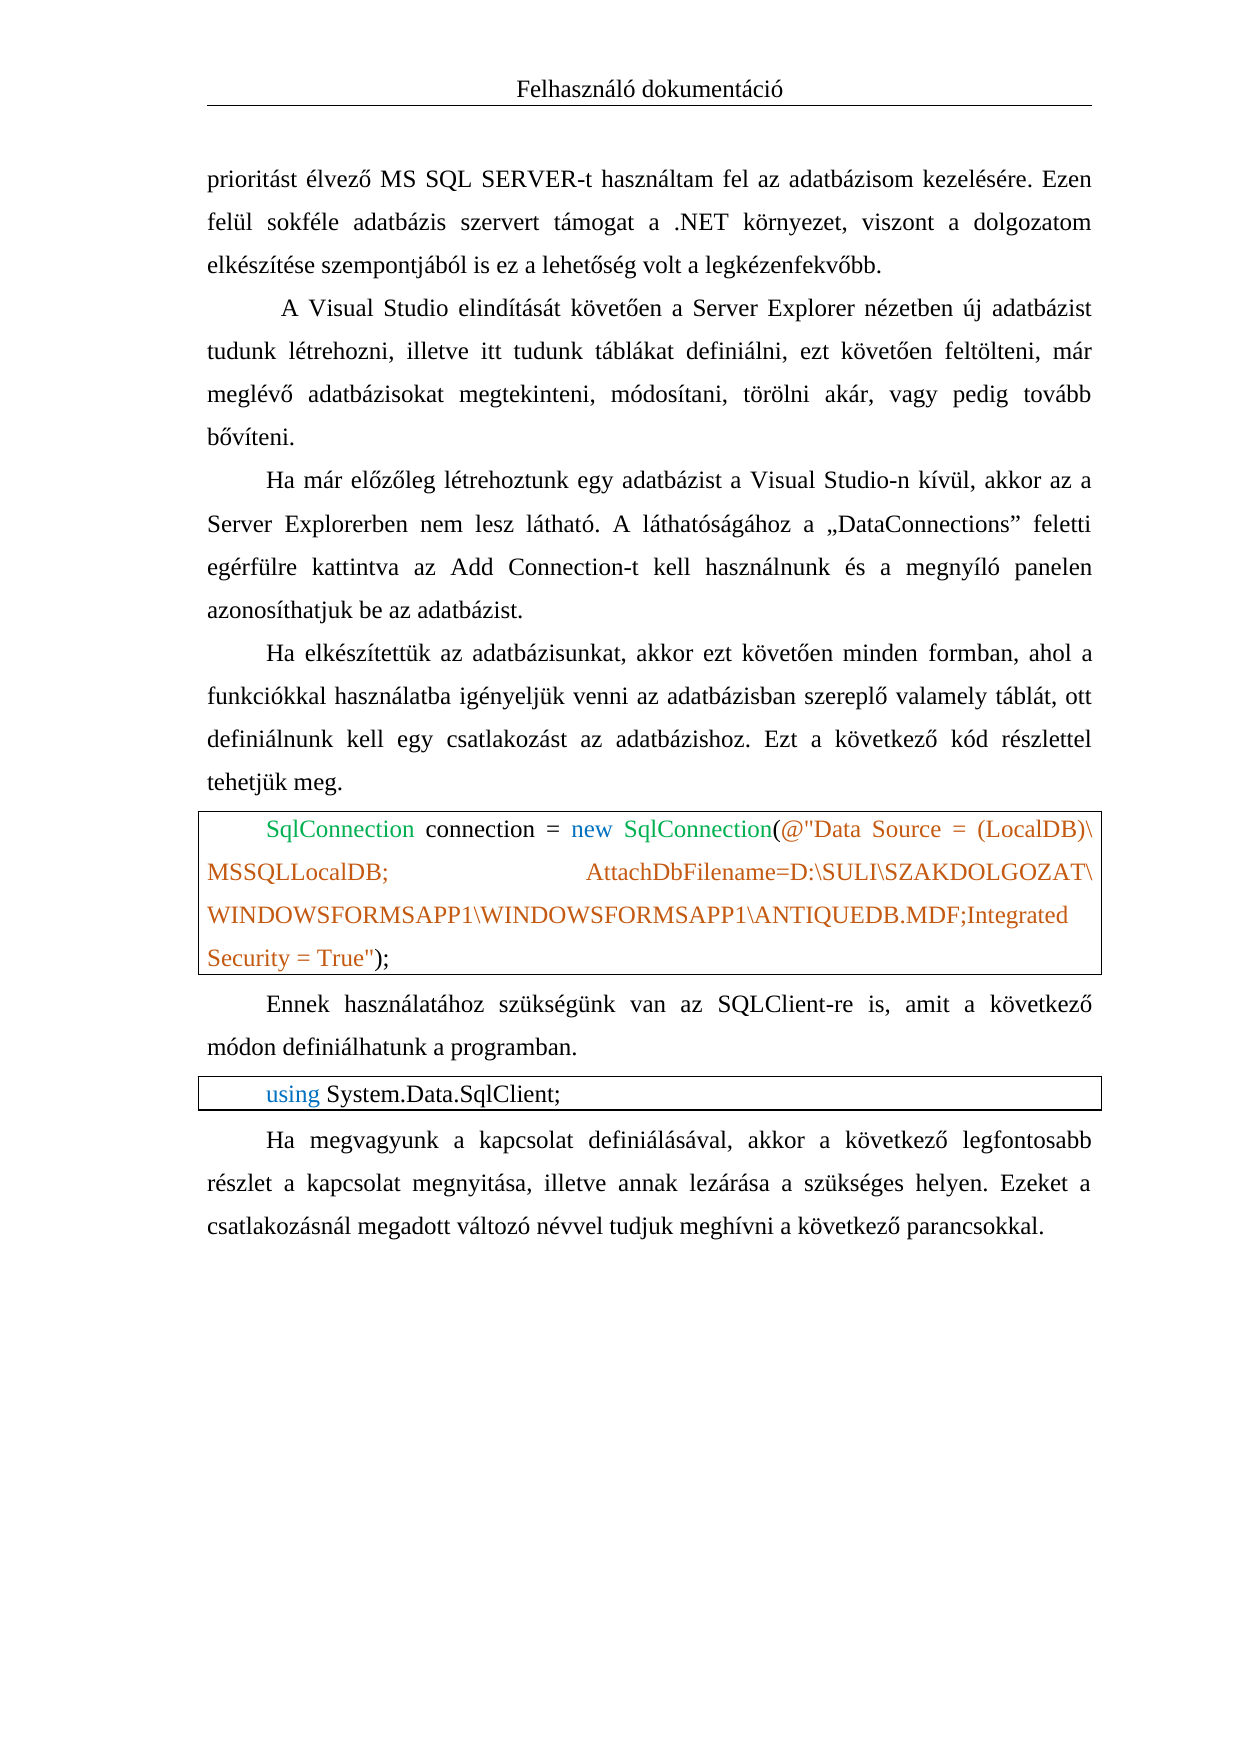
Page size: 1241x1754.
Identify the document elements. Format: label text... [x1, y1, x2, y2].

text Ha megvagyunk a kapcsolat definiálásával, akkor a következő legfontosabb részlet a kapcsolat megnyitása, illetve annak lezárása a szükséges helyen. Ezeket a csatlakozásnál megadott változó névvel tudjuk meghívni a következő parancsokkal. [207, 1125, 1092, 1240]
text SqlConnection connection = new SqlConnection(@"Data Source = (LocalDB)\MSSQLLocalDB; AttachDbFilename=D:\SULI\SZAKDOLGOZAT\WINDOWSFORMSAPP1\WINDOWSFORMSAPP1\ANTIQUEDB.MDF;Integrated Security = True"); [199, 812, 1101, 974]
text A Visual Studio elindítását követően a Server Explorer nézetben új adatbázist tudunk létrehozni, illetve itt tudunk táblákat definiálni, ezt követően feltölteni, már meglévő adatbázisokat megtekinteni, módosítani, törölni akár, vagy pedig tovább bővíteni. [207, 293, 1092, 451]
text Ennek használatához szükségünk van az SQLClient-re is, amit a következő módon definiálhatunk a programban. [207, 989, 1092, 1061]
text using System.Data.SqlClient; [199, 1077, 1101, 1109]
text Ha elkészítettük az adatbázisunkat, akkor ezt követően minden formban, ahol a funkciókkal használatba igényeljük venni az adatbázisban szereplő valamely táblát, ott definiálnunk kell egy csatlakozást az adatbázishoz. Ezt a következő kód részlettel tehetjük meg. [207, 638, 1092, 796]
text Ha már előzőleg létrehoztunk egy adatbázist a Visual Studio-n kívül, akkor az a Server Explorerben nem lesz látható. A láthatóságához a „DataConnections” feletti egérfülre kattintva az Add Connection-t kell használnunk és a megnyíló panelen azonosíthatjuk be az adatbázist. [207, 466, 1092, 624]
